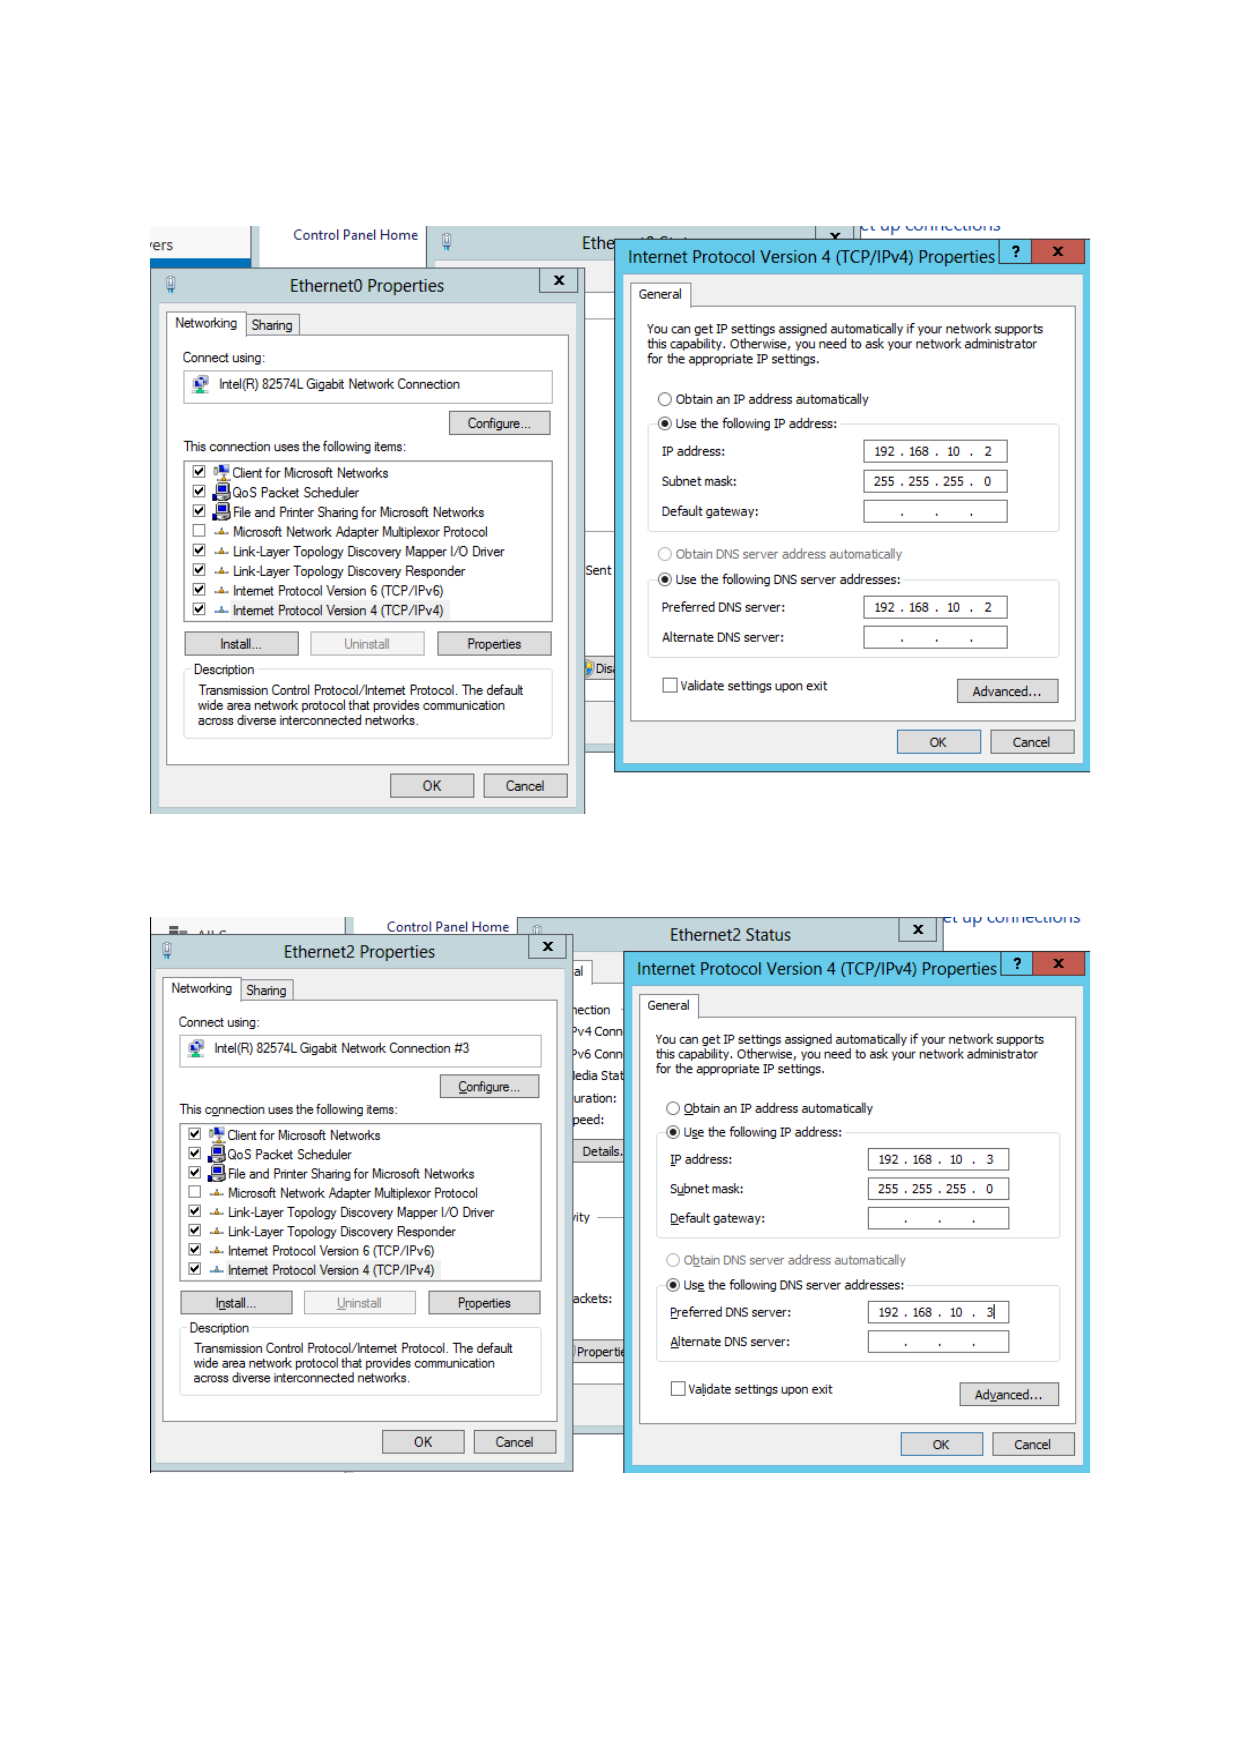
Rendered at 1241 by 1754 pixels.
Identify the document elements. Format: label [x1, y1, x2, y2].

picture [150, 226, 1091, 814]
picture [150, 917, 1091, 1473]
